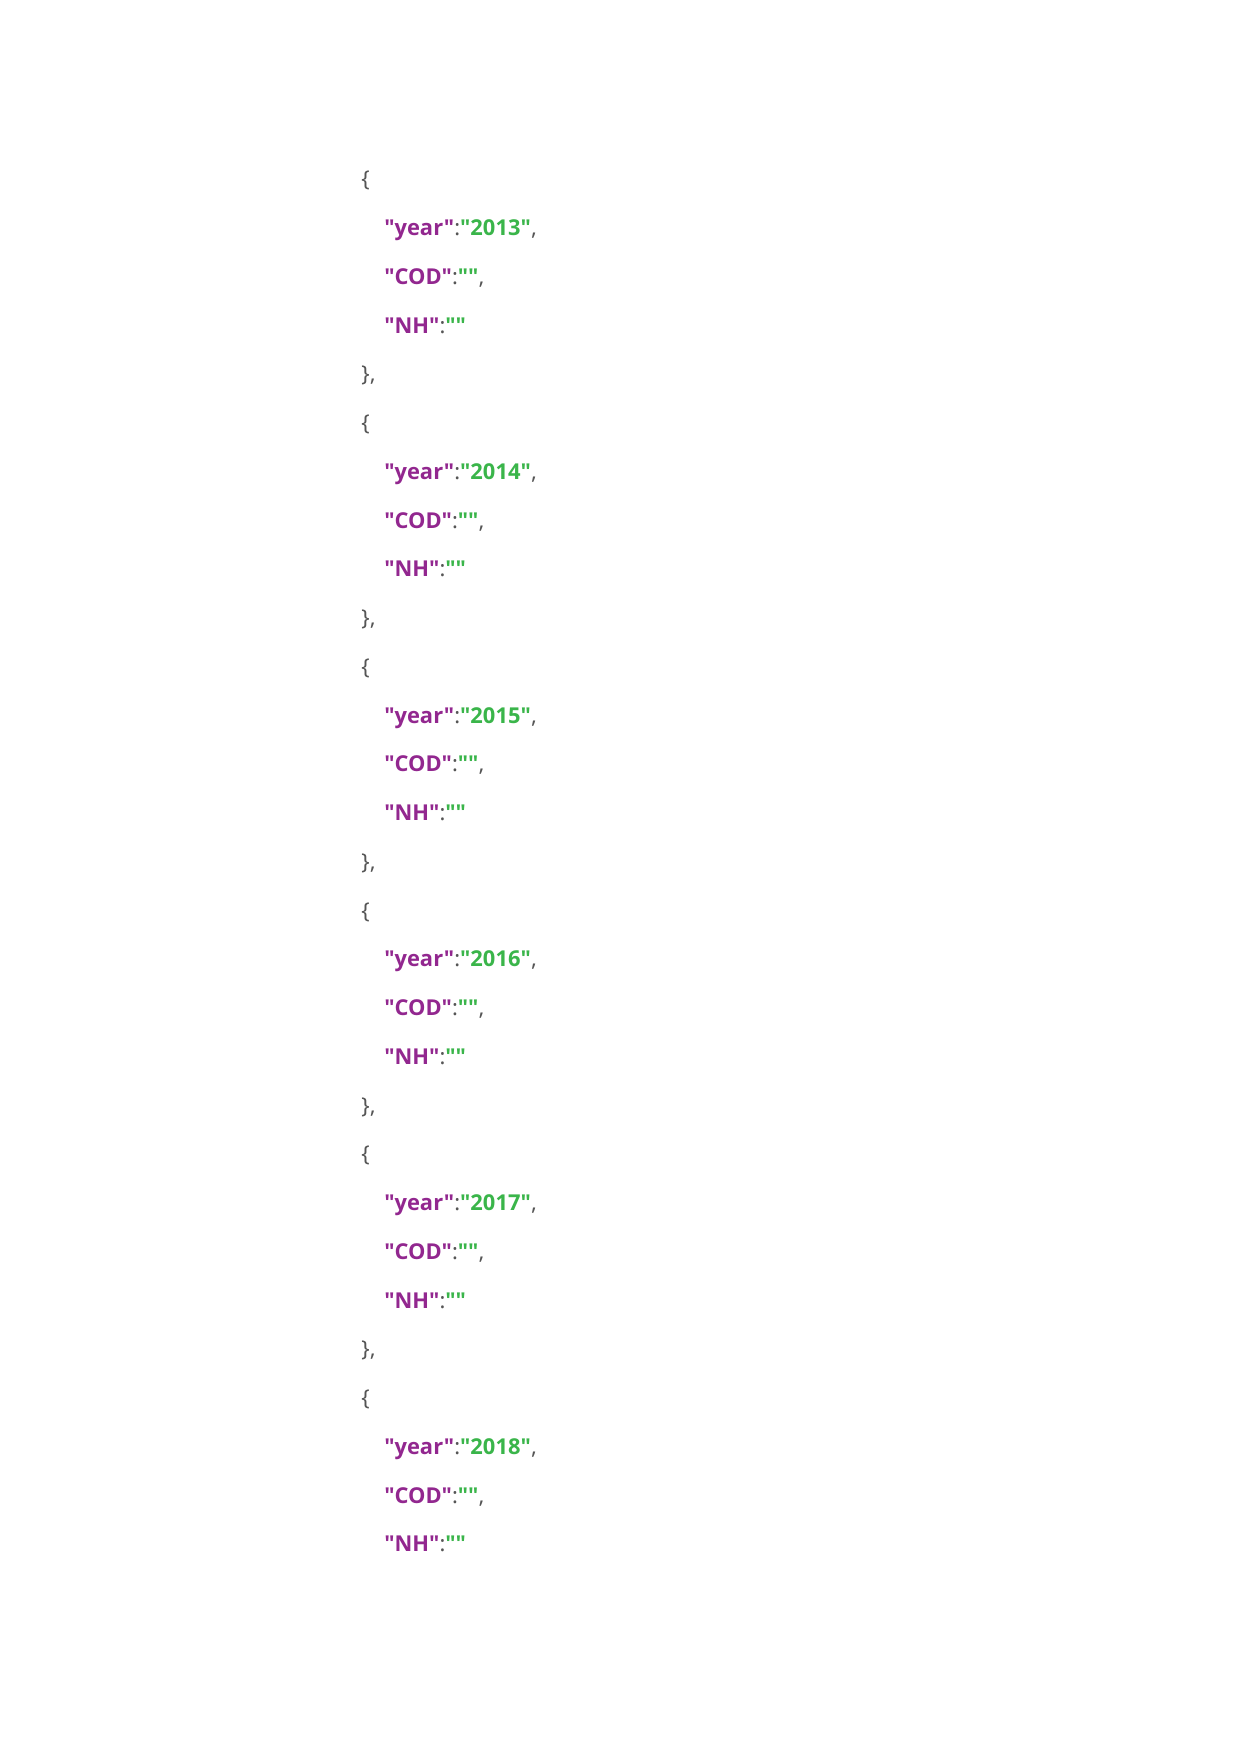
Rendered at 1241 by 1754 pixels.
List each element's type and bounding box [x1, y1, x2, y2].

text [247, 162, 1053, 1559]
